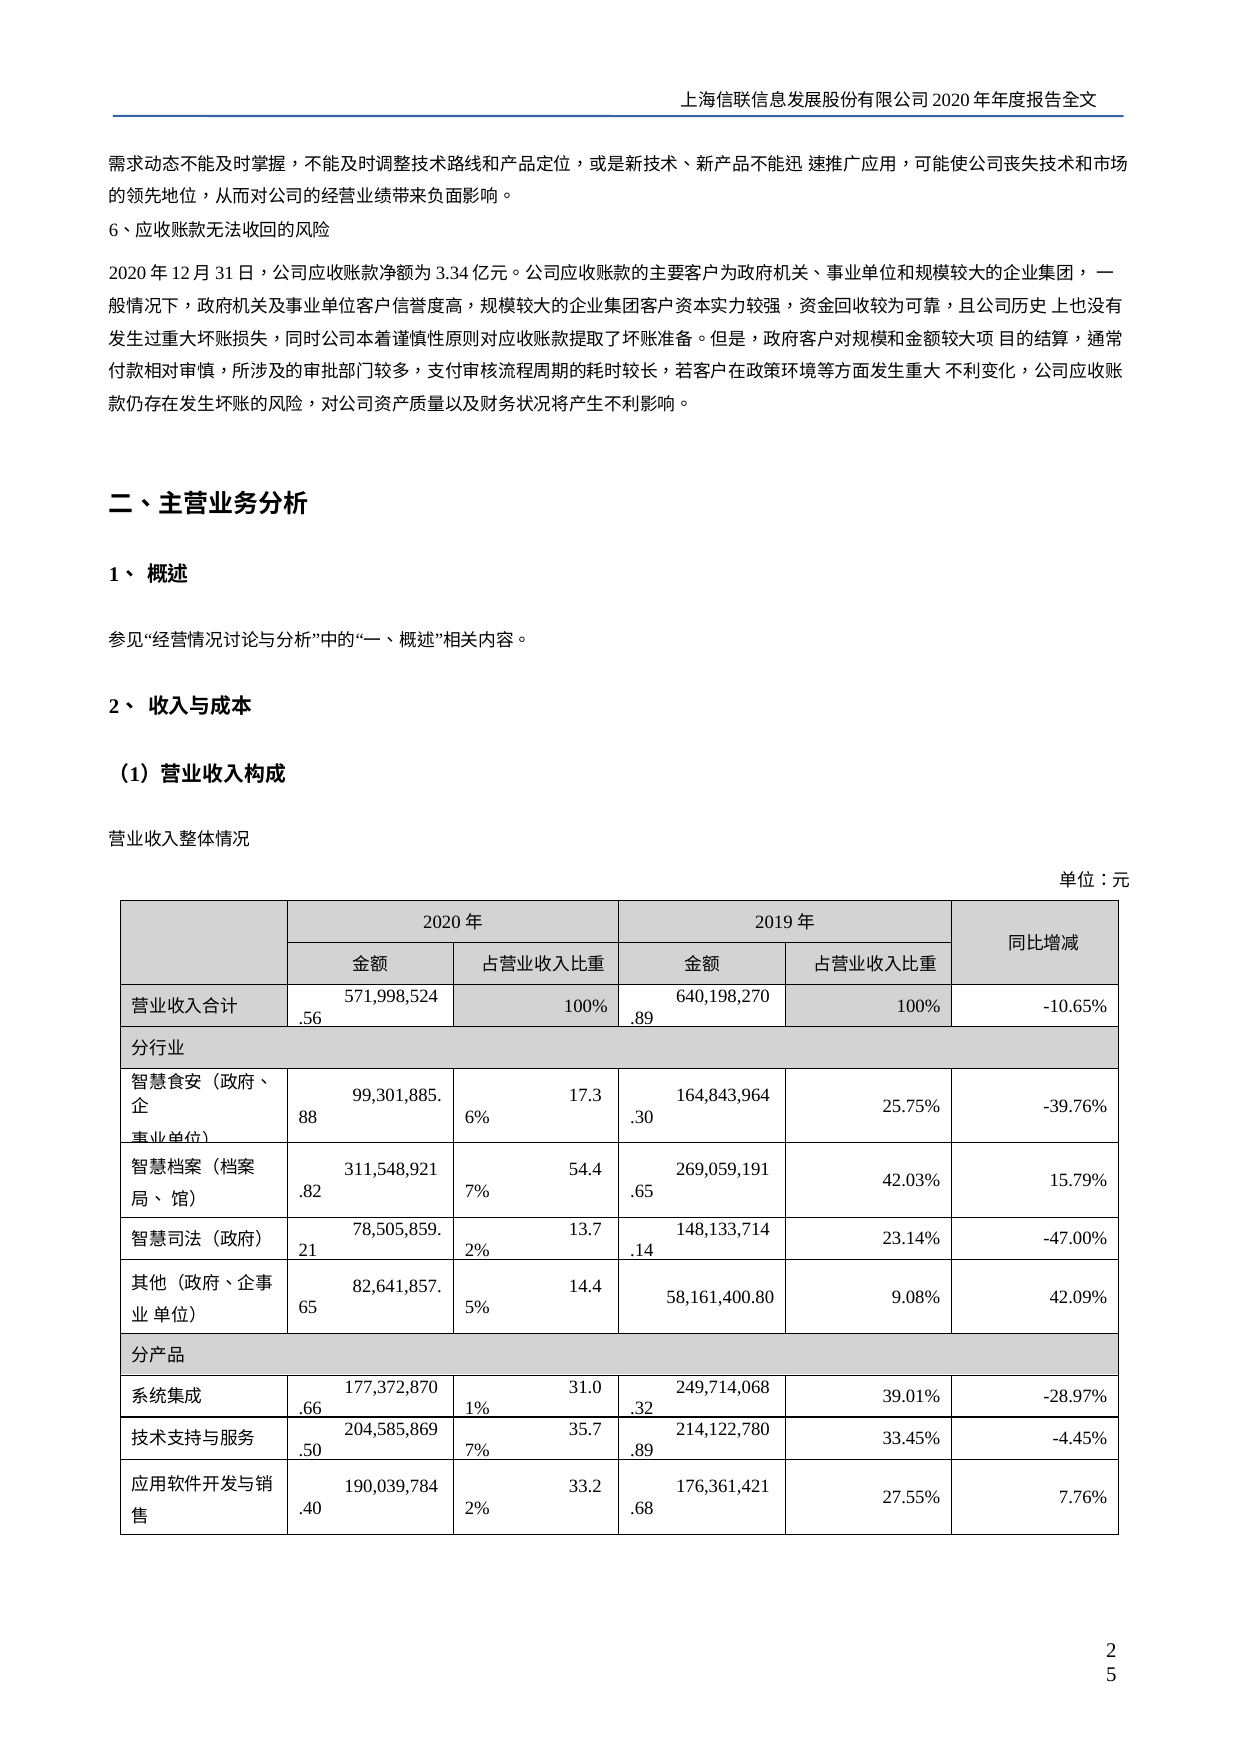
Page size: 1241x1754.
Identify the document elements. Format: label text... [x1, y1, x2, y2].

text 营业收入整体情况 [108, 827, 1130, 851]
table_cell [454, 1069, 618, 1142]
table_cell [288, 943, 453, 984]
text 参见“经营情况讨论与分析”中的“一、概述”相关内容。 [108, 627, 1130, 651]
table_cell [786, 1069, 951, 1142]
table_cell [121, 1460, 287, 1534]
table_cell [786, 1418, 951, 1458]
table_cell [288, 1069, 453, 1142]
text 二、主营业务分析 [108, 485, 1130, 519]
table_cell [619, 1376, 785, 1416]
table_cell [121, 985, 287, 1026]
text 2、 收入与成本 [108, 691, 1130, 719]
text 单位：元 [108, 868, 1130, 892]
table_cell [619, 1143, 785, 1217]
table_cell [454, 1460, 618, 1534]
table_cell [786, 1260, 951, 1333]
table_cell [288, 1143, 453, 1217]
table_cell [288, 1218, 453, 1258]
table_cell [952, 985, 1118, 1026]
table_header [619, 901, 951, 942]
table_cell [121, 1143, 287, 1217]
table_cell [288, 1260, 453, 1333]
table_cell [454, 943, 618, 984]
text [108, 144, 1130, 209]
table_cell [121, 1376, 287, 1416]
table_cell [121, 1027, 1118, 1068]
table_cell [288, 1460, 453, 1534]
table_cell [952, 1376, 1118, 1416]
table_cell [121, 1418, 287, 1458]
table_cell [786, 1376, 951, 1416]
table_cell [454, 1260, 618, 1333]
text （1）营业收入构成 [108, 759, 1130, 787]
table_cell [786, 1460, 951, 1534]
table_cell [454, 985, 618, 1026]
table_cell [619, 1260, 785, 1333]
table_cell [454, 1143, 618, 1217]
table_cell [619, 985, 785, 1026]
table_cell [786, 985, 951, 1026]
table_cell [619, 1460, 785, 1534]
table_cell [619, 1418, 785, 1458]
text 1、 概述 [108, 559, 1130, 587]
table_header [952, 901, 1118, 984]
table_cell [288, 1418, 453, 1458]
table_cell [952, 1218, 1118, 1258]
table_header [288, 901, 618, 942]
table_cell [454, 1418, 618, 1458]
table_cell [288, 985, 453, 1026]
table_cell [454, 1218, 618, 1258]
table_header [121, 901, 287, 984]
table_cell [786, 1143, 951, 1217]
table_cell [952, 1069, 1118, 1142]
text 6、应收账款无法收回的风险 [108, 217, 1130, 242]
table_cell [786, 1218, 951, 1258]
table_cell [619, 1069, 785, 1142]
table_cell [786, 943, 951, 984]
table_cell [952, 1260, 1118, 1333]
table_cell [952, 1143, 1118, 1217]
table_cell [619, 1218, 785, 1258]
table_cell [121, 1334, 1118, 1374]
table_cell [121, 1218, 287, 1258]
text 2020年12月31日，公司应收账款净额为3.34亿元。公司应收账款的主要客户为政府机关、事业单位和规模较大的企业集团， 一般情况下，政府机关及事业单位客户信誉度高，规模较大的企业集团客户资本实力较强，资金回收较为可靠，且公司历史 上也没有发生过重大坏账损失，同时公司本着谨慎性原则对应收账款提取了坏账准备。但是，政府客户对规模和金额较大项 目的结算，通常付款相对审慎，所涉及的审批部门较多，支付审核流程周期的耗时较长，若客户在政策环境等方面发生重大 不利变化，公司应收账款仍存在发生坏账的风险，对公司资产质量以及财务状况将产生不利影响。 [108, 254, 1130, 417]
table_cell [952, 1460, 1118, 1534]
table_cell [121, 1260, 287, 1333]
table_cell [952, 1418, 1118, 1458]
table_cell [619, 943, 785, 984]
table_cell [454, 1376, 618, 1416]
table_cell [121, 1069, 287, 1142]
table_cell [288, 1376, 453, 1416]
